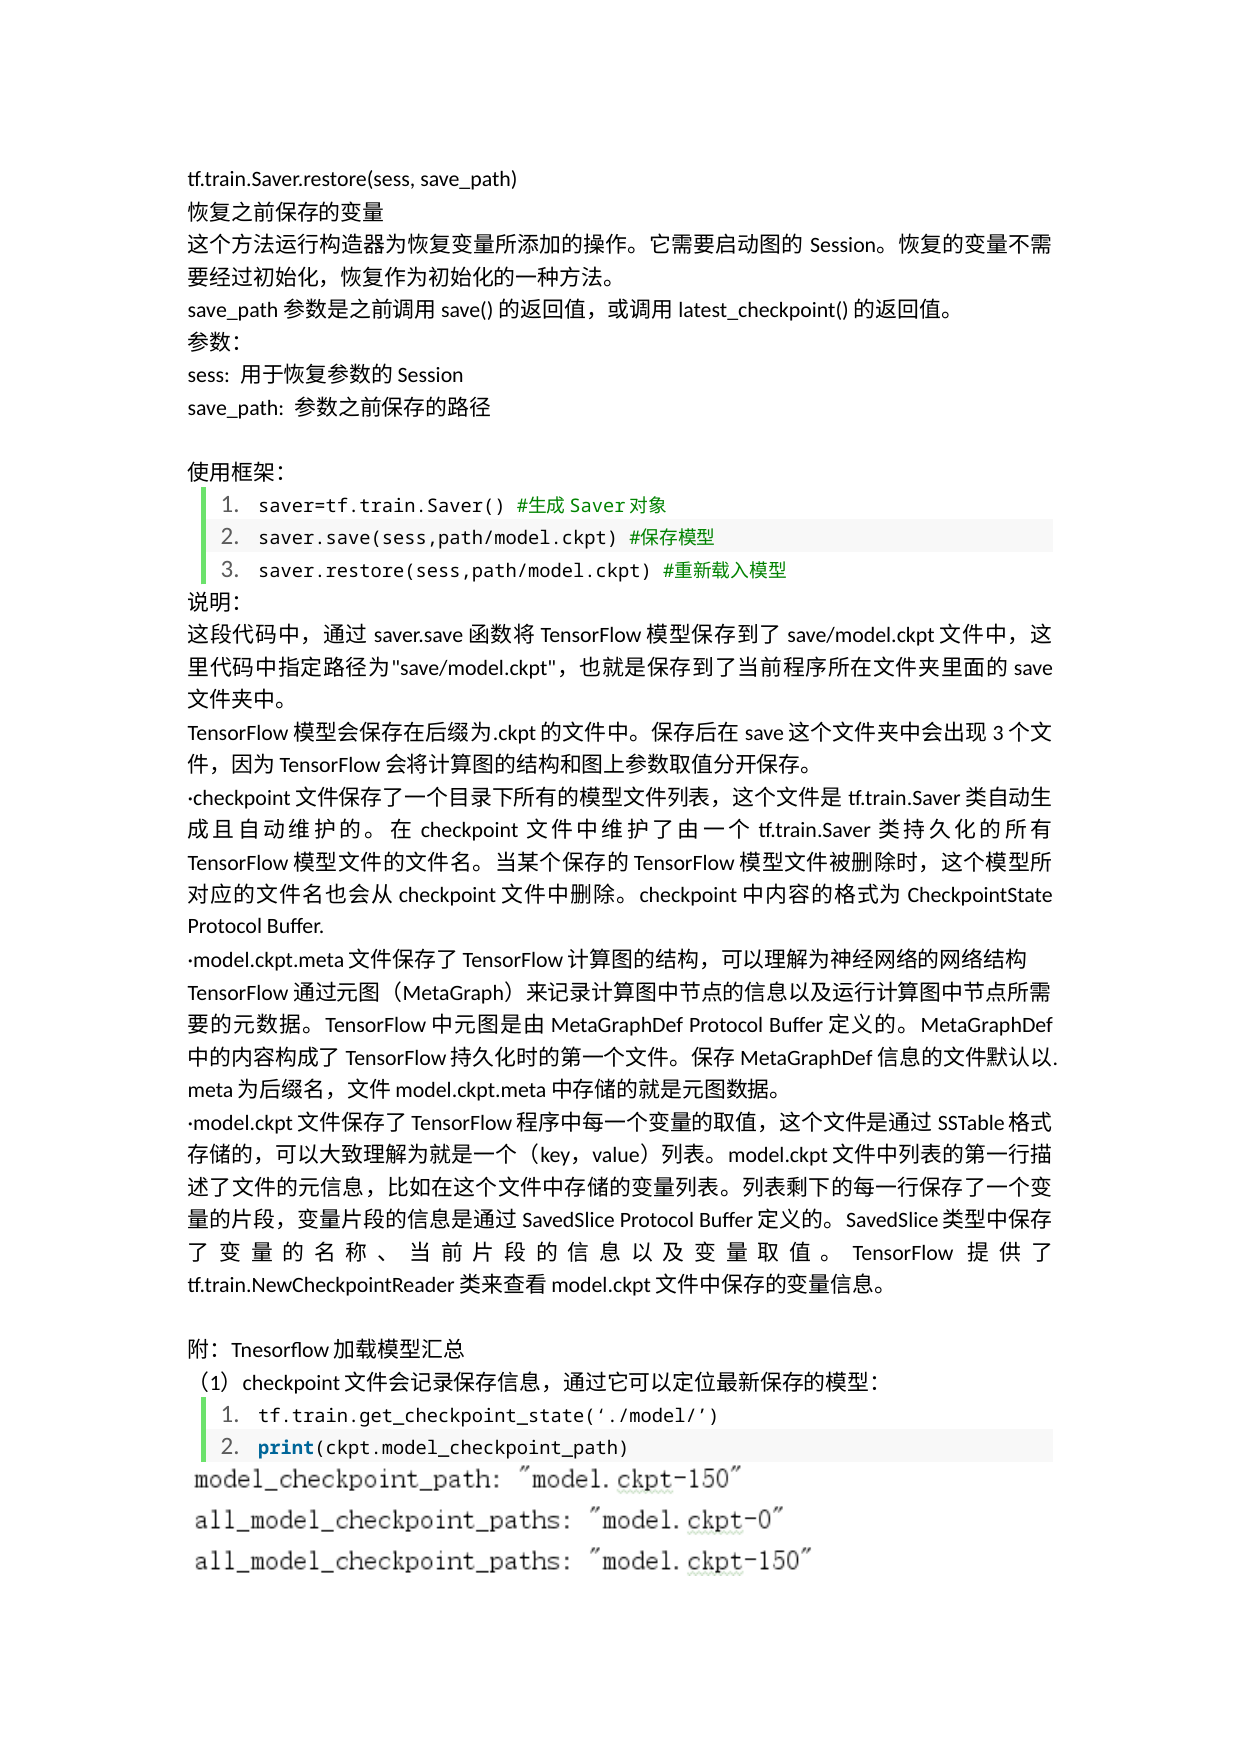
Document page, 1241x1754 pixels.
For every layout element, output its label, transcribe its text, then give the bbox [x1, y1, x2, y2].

list TensorFlow模型会保存在后缀为.ckpt的文件中。保存后在save这个文件夹中会出现3个文件，因为TensorFlow会将计算图的结构和图上参数取值分开保存。 [187, 714, 1053, 779]
list saver.restore(sess,path/model.ckpt) #重新载入模型 [206, 552, 1053, 584]
list saver=tf.train.Saver() #生成Saver对象 [206, 487, 1053, 519]
list 附：Tnesorflow加载模型汇总 [187, 1332, 1053, 1364]
list 这个方法运行构造器为恢复变量所添加的操作。它需要启动图的Session。恢复的变量不需要经过初始化，恢复作为初始化的一种方法。 [187, 227, 1053, 292]
list saver.save(sess,path/model.ckpt) #保存模型 [206, 519, 1053, 552]
picture [187, 1462, 822, 1576]
list tf.train.Saver.restore(sess, save_path) [187, 162, 1053, 194]
list save_path 参数是之前调用save() 的返回值，或调用 latest_checkpoint() 的返回值。 [187, 292, 1053, 324]
list 恢复之前保存的变量 [187, 194, 1053, 227]
list 使用框架： [187, 454, 1053, 487]
list sess: 用于恢复参数的Session [187, 357, 1053, 389]
list ·model.ckpt.meta文件保存了TensorFlow计算图的结构，可以理解为神经网络的网络结构 TensorFlow通过元图（MetaGraph）来记录计算图中节点的信息以及运行计算图中节点所需要的元数据。TensorFlow中元图是由MetaGraphDef Protocol Buffer定义的。MetaGraphDef 中的内容构成了TensorFlow持久化时的第一个文件。保存MetaGraphDef 信息的文件默认以.meta为后缀名，文件model.ckpt.meta中存储的就是元图数据。 [187, 942, 1053, 1104]
list 说明： [187, 584, 1053, 617]
list 参数： [187, 324, 1053, 357]
list save_path: 参数之前保存的路径 [187, 389, 1053, 422]
list ·model.ckpt文件保存了TensorFlow程序中每一个变量的取值，这个文件是通过SSTable格式存储的，可以大致理解为就是一个（key，value）列表。model.ckpt文件中列表的第一行描述了文件的元信息，比如在这个文件中存储的变量列表。列表剩下的每一行保存了一个变量的片段，变量片段的信息是通过SavedSlice Protocol Buffer定义的。SavedSlice类型中保存了变量的名称、当前片段的信息以及变量取值。TensorFlow提供了tf.train.NewCheckpointReader类来查看model.ckpt文件中保存的变量信息。 [187, 1104, 1053, 1299]
list checkpoint文件会记录保存信息，通过它可以定位最新保存的模型： [187, 1364, 1053, 1397]
list 这段代码中，通过saver.save函数将TensorFlow模型保存到了save/model.ckpt文件中，这里代码中指定路径为"save/model.ckpt"，也就是保存到了当前程序所在文件夹里面的save文件夹中。 [187, 617, 1053, 714]
list ·checkpoint文件保存了一个目录下所有的模型文件列表，这个文件是tf.train.Saver类自动生成且自动维护的。在 checkpoint文件中维护了由一个tf.train.Saver类持久化的所有TensorFlow模型文件的文件名。当某个保存的TensorFlow模型文件被删除时，这个模型所对应的文件名也会从checkpoint文件中删除。checkpoint中内容的格式为CheckpointState Protocol Buffer. [187, 779, 1053, 942]
list print(ckpt.model_checkpoint_path) [206, 1429, 1053, 1462]
list tf.train.get_checkpoint_state(‘./model/’) [206, 1397, 1053, 1429]
